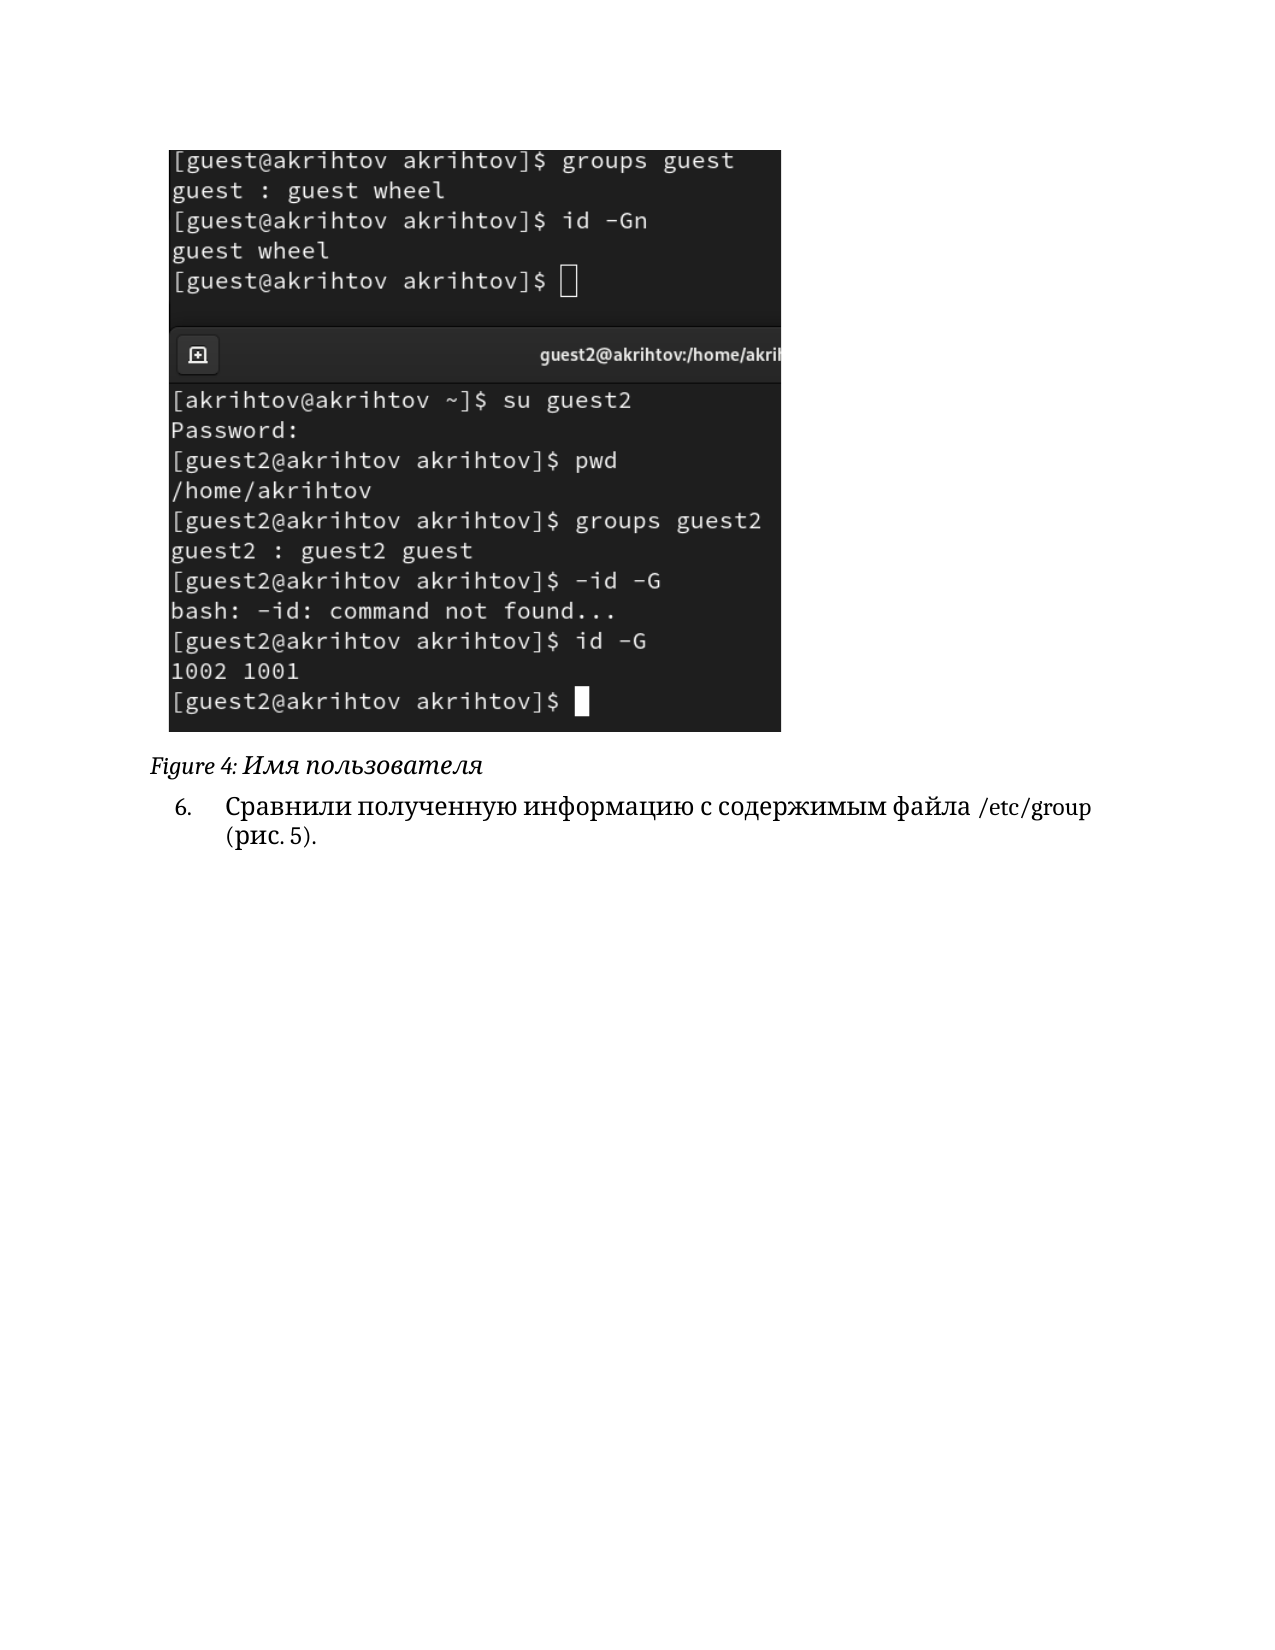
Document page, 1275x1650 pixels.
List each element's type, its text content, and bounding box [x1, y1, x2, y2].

list Сравнили полученную информацию с содержимым файла /etc/group (рис. 5). [175, 793, 1125, 851]
text Figure 4: Имя пользователя [150, 752, 1125, 781]
picture [168, 150, 782, 732]
